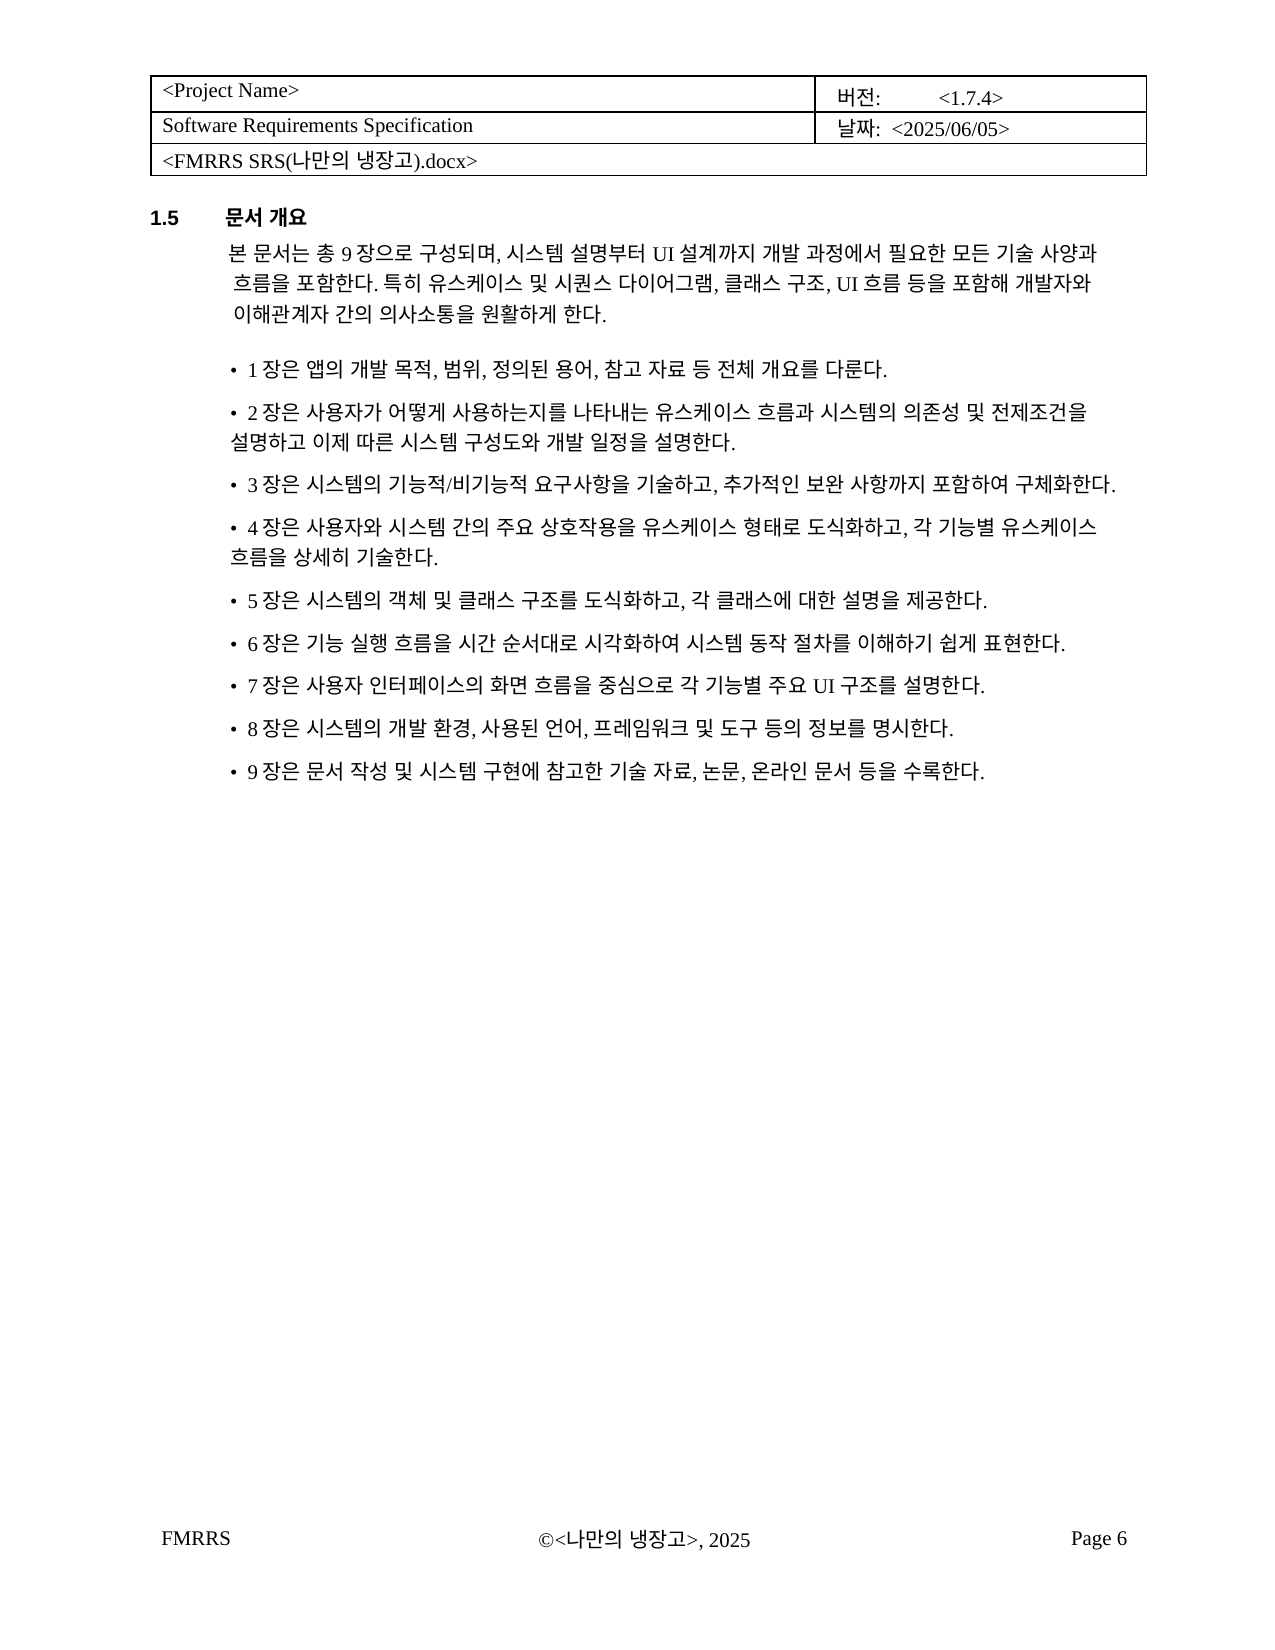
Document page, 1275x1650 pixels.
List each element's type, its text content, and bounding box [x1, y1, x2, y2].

text 본 문서는 총 9장으로 구성되며, 시스템 설명부터 UI 설계까지 개발 과정에서 필요한 모든 기술 사양과 흐름을 포함한다. 특히 유스케이스 및 시퀀스 다이어그램, 클래스 구조, UI 흐름 등을 포함해 개발자와 이해관계자 간의 의사소통을 원활하게 한다. [150, 237, 1125, 328]
text • 8장은 시스템의 개발 환경, 사용된 언어, 프레임워크 및 도구 등의 정보를 명시한다. [230, 712, 1125, 743]
text • 3장은 시스템의 기능적/비기능적 요구사항을 기술하고, 추가적인 보완 사항까지 포함하여 구체화한다. [230, 469, 1125, 499]
text • 1장은 앱의 개발 목적, 범위, 정의된 용어, 참고 자료 등 전체 개요를 다룬다. [230, 353, 1125, 383]
subtitle 문서 개요 [150, 201, 1125, 231]
text • 7장은 사용자 인터페이스의 화면 흐름을 중심으로 각 기능별 주요 UI 구조를 설명한다. [230, 670, 1125, 700]
text • 2장은 사용자가 어떻게 사용하는지를 나타내는 유스케이스 흐름과 시스템의 의존성 및 전제조건을 설명하고 이제 따른 시스템 구성도와 개발 일정을 설명한다. [230, 396, 1125, 456]
text • 6장은 기능 실행 흐름을 시간 순서대로 시각화하여 시스템 동작 절차를 이해하기 쉽게 표현한다. [230, 627, 1125, 657]
text • 5장은 시스템의 객체 및 클래스 구조를 도식화하고, 각 클래스에 대한 설명을 제공한다. [230, 584, 1125, 614]
text • 4장은 사용자와 시스템 간의 주요 상호작용을 유스케이스 형태로 도식화하고, 각 기능별 유스케이스 흐름을 상세히 기술한다. [230, 511, 1125, 572]
text • 9장은 문서 작성 및 시스템 구현에 참고한 기술 자료, 논문, 온라인 문서 등을 수록한다. [230, 755, 1125, 785]
